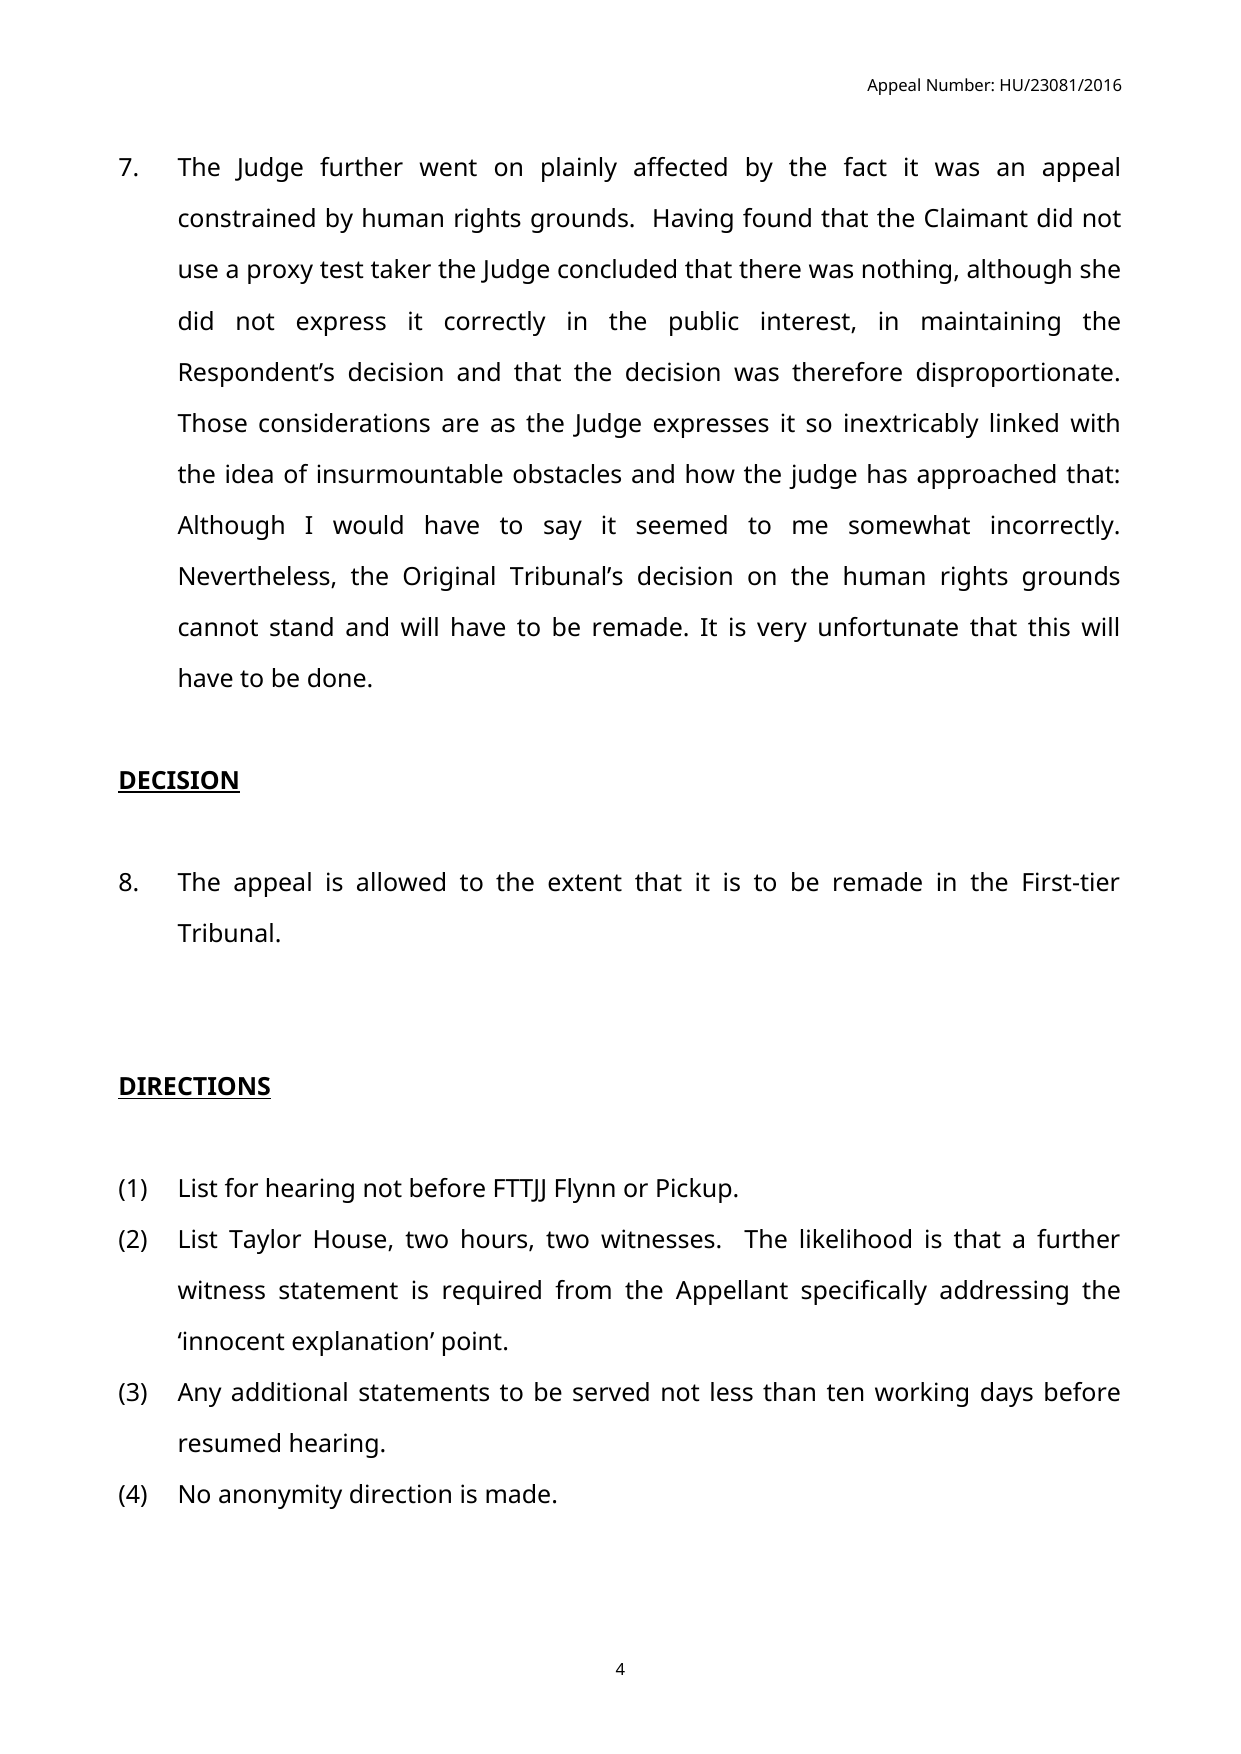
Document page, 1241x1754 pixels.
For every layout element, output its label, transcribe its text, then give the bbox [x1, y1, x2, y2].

text 8. The appeal is allowed to the extent that it is to be remade in the First-tier Tribunal. [118, 864, 1122, 950]
text (4) No anonymity direction is made. [118, 1477, 1122, 1511]
text (1) List for hearing not before FTTJJ Flynn or Pickup. [118, 1171, 1122, 1205]
text DECISION [118, 762, 1122, 797]
text 7. The Judge further went on plainly affected by the fact it was an appeal constrained by human rights grounds. Having found that the Claimant did not use a proxy test taker the Judge concluded that there was nothing, although she did not express it correctly in the public interest, in maintaining the Respondent’s decision and that the decision was therefore disproportionate. Those considerations are as the Judge expresses it so inextricably linked with the idea of insurmountable obstacles and how the judge has approached that: Although I would have to say it seemed to me somewhat incorrectly. Nevertheless, the Original Tribunal’s decision on the human rights grounds cannot stand and will have to be remade. It is very unfortunate that this will have to be done. [118, 150, 1122, 694]
text DIRECTIONS [118, 1069, 1122, 1103]
text (3) Any additional statements to be served not less than ten working days before resumed hearing. [118, 1375, 1122, 1460]
text (2) List Taylor House, two hours, two witnesses. The likelihood is that a further witness statement is required from the Appellant specifically addressing the ‘innocent explanation’ point. [118, 1222, 1122, 1358]
